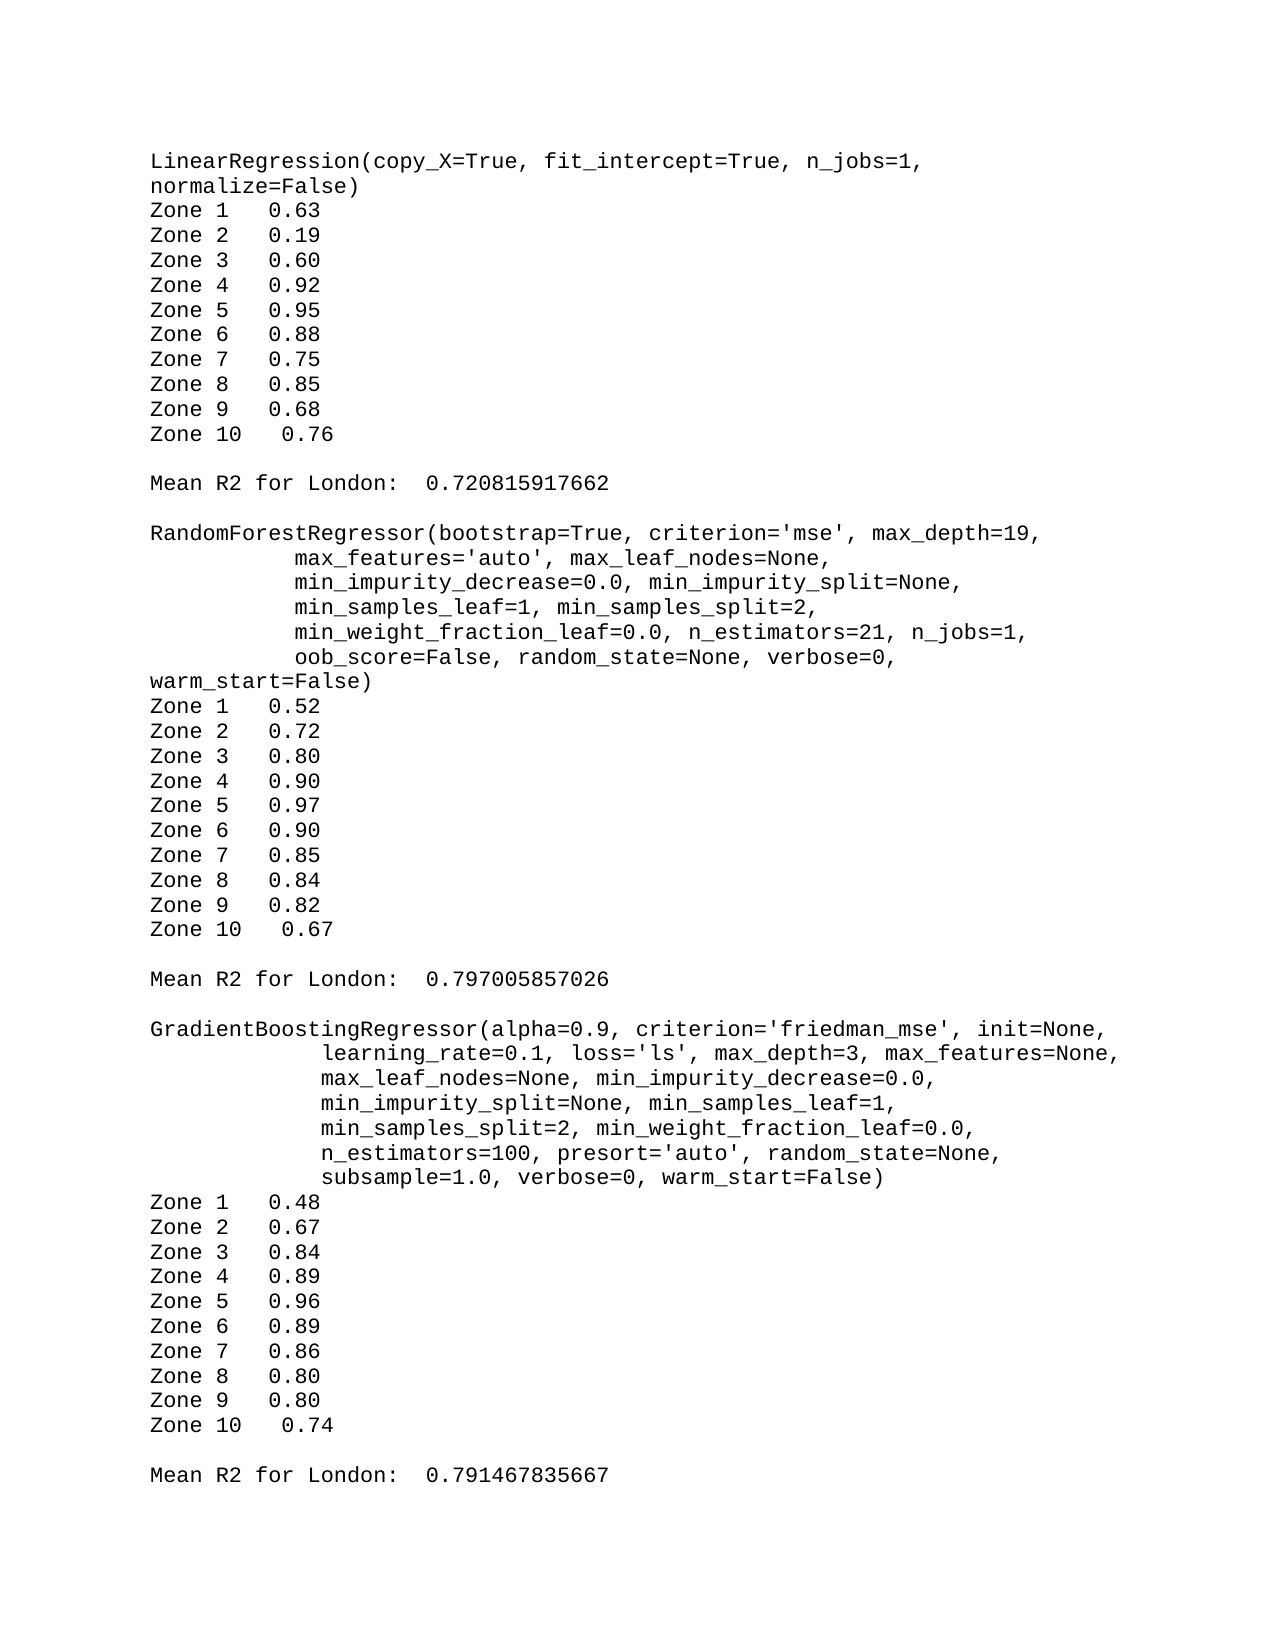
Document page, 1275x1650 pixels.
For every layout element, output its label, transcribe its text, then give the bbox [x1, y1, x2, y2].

text Zone 3 0.80 [150, 745, 1125, 770]
text Zone 10 0.74 [150, 1414, 1125, 1439]
text n_estimators=100, presort='auto', random_state=None, [150, 1142, 1125, 1166]
text Zone 1 0.52 [150, 695, 1125, 720]
text min_impurity_decrease=0.0, min_impurity_split=None, [150, 571, 1125, 596]
text Zone 7 0.86 [150, 1340, 1125, 1365]
text learning_rate=0.1, loss='ls', max_depth=3, max_features=None, [150, 1042, 1125, 1067]
text min_impurity_split=None, min_samples_leaf=1, [150, 1092, 1125, 1117]
text LinearRegression(copy_X=True, fit_intercept=True, n_jobs=1, normalize=False) [150, 150, 1125, 199]
text Zone 5 0.97 [150, 794, 1125, 819]
text Zone 6 0.90 [150, 819, 1125, 844]
text min_samples_leaf=1, min_samples_split=2, [150, 596, 1125, 621]
text Zone 8 0.85 [150, 373, 1125, 398]
text Mean R2 for London: 0.797005857026 [150, 968, 1125, 993]
text Zone 10 0.67 [150, 918, 1125, 943]
text Zone 6 0.89 [150, 1315, 1125, 1340]
text Mean R2 for London: 0.720815917662 [150, 472, 1125, 497]
text Zone 1 0.63 [150, 199, 1125, 224]
text Zone 3 0.60 [150, 249, 1125, 274]
text Zone 4 0.92 [150, 274, 1125, 299]
text RandomForestRegressor(bootstrap=True, criterion='mse', max_depth=19, [150, 522, 1125, 547]
text Zone 9 0.80 [150, 1389, 1125, 1414]
text Zone 9 0.68 [150, 398, 1125, 423]
text Zone 2 0.67 [150, 1216, 1125, 1241]
text Zone 9 0.82 [150, 894, 1125, 918]
text Zone 8 0.84 [150, 869, 1125, 894]
text Zone 2 0.19 [150, 224, 1125, 249]
text Zone 4 0.90 [150, 770, 1125, 794]
text Zone 1 0.48 [150, 1191, 1125, 1216]
text Zone 6 0.88 [150, 323, 1125, 348]
text oob_score=False, random_state=None, verbose=0, warm_start=False) [150, 646, 1125, 695]
text Zone 3 0.84 [150, 1241, 1125, 1266]
text max_features='auto', max_leaf_nodes=None, [150, 547, 1125, 571]
text Zone 7 0.75 [150, 348, 1125, 373]
text Zone 5 0.95 [150, 299, 1125, 323]
text Mean R2 for London: 0.791467835667 [150, 1464, 1125, 1489]
text Zone 8 0.80 [150, 1365, 1125, 1389]
text max_leaf_nodes=None, min_impurity_decrease=0.0, [150, 1067, 1125, 1092]
text Zone 7 0.85 [150, 844, 1125, 869]
text subsample=1.0, verbose=0, warm_start=False) [150, 1166, 1125, 1191]
text Zone 2 0.72 [150, 720, 1125, 745]
text Zone 5 0.96 [150, 1290, 1125, 1315]
text min_samples_split=2, min_weight_fraction_leaf=0.0, [150, 1117, 1125, 1142]
text Zone 4 0.89 [150, 1266, 1125, 1290]
text min_weight_fraction_leaf=0.0, n_estimators=21, n_jobs=1, [150, 621, 1125, 646]
text GradientBoostingRegressor(alpha=0.9, criterion='friedman_mse', init=None, [150, 1018, 1125, 1042]
text Zone 10 0.76 [150, 423, 1125, 447]
